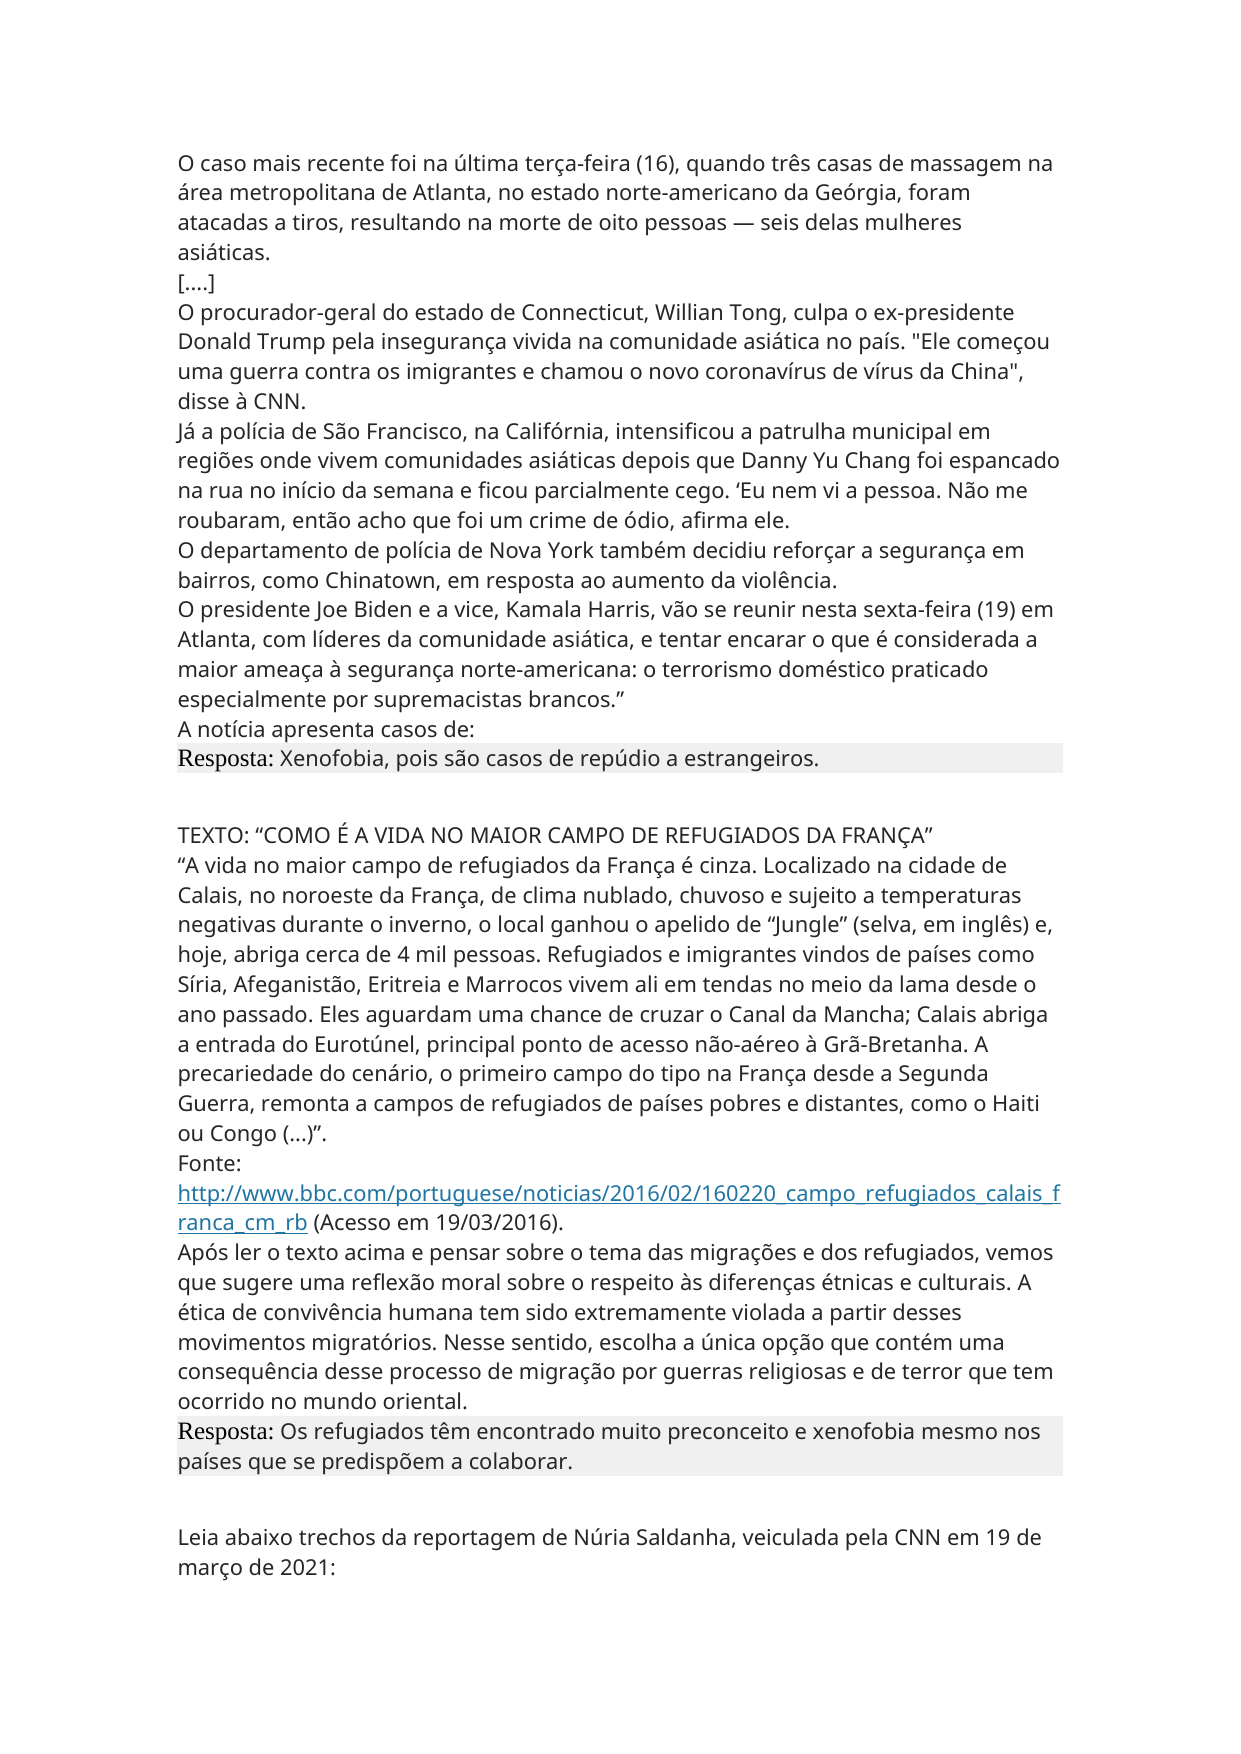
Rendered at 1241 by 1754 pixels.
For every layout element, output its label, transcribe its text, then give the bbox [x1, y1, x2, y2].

text TEXTO: “COMO É A VIDA NO MAIOR CAMPO DE REFUGIADOS DA FRANÇA” [177, 820, 1063, 850]
text Já a polícia de São Francisco, na Califórnia, intensificou a patrulha municipal em regiões onde vivem comunidades asiáticas depois que Danny Yu Chang foi espancado na rua no início da semana e ficou parcialmente cego. ‘Eu nem vi a pessoa. Não me roubaram, então acho que foi um crime de ódio, afirma ele. [177, 416, 1063, 535]
text A notícia apresenta casos de: [177, 714, 1063, 743]
text Leia abaixo trechos da reportagem de Núria Saldanha, veiculada pela CNN em 19 de março de 2021: [177, 1522, 1063, 1582]
text O caso mais recente foi na última terça-feira (16), quando três casas de massagem na área metropolitana de Atlanta, no estado norte-americano da Geórgia, foram atacadas a tiros, resultando na morte de oito pessoas — seis delas mulheres asiáticas. [177, 148, 1063, 267]
text O departamento de polícia de Nova York também decidiu reforçar a segurança em bairros, como Chinatown, em resposta ao aumento da violência. [177, 535, 1063, 594]
text [....] [177, 267, 1063, 297]
text “A vida no maior campo de refugiados da França é cinza. Localizado na cidade de Calais, no noroeste da França, de clima nublado, chuvoso e sujeito a temperaturas negativas durante o inverno, o local ganhou o apelido de “Jungle” (selva, em inglês) e, hoje, abriga cerca de 4 mil pessoas. Refugiados e imigrantes vindos de países como Síria, Afeganistão, Eritreia e Marrocos vivem ali em tendas no meio da lama desde o ano passado. Eles aguardam uma chance de cruzar o Canal da Mancha; Calais abriga a entrada do Eurotúnel, principal ponto de acesso não-aéreo à Grã-Bretanha. A precariedade do cenário, o primeiro campo do tipo na França desde a Segunda Guerra, remonta a campos de refugiados de países pobres e distantes, como o Haiti ou Congo (...)”. [177, 850, 1063, 1148]
text O presidente Joe Biden e a vice, Kamala Harris, vão se reunir nesta sexta-feira (19) em Atlanta, com líderes da comunidade asiática, e tentar encarar o que é considerada a maior ameaça à segurança norte-americana: o terrorismo doméstico praticado especialmente por supremacistas brancos.” [177, 594, 1063, 714]
text Resposta: Xenofobia, pois são casos de repúdio a estrangeiros. [177, 743, 1063, 773]
text Após ler o texto acima e pensar sobre o tema das migrações e dos refugiados, vemos que sugere uma reflexão moral sobre o respeito às diferenças étnicas e culturais. A ética de convivência humana tem sido extremamente violada a partir desses movimentos migratórios. Nesse sentido, escolha a única opção que contém uma consequência desse processo de migração por guerras religiosas e de terror que tem ocorrido no mundo oriental. [177, 1237, 1063, 1416]
text Fonte: http://www.bbc.com/portuguese/noticias/2016/02/160220_campo_refugiados_calais_franca_cm_rb (Acesso em 19/03/2016). [177, 1148, 1063, 1237]
text Resposta: Os refugiados têm encontrado muito preconceito e xenofobia mesmo nos países que se predispõem a colaborar. [177, 1416, 1063, 1476]
text O procurador-geral do estado de Connecticut, Willian Tong, culpa o ex-presidente Donald Trump pela insegurança vivida na comunidade asiática no país. "Ele começou uma guerra contra os imigrantes e chamou o novo coronavírus de vírus da China", disse à CNN. [177, 297, 1063, 416]
